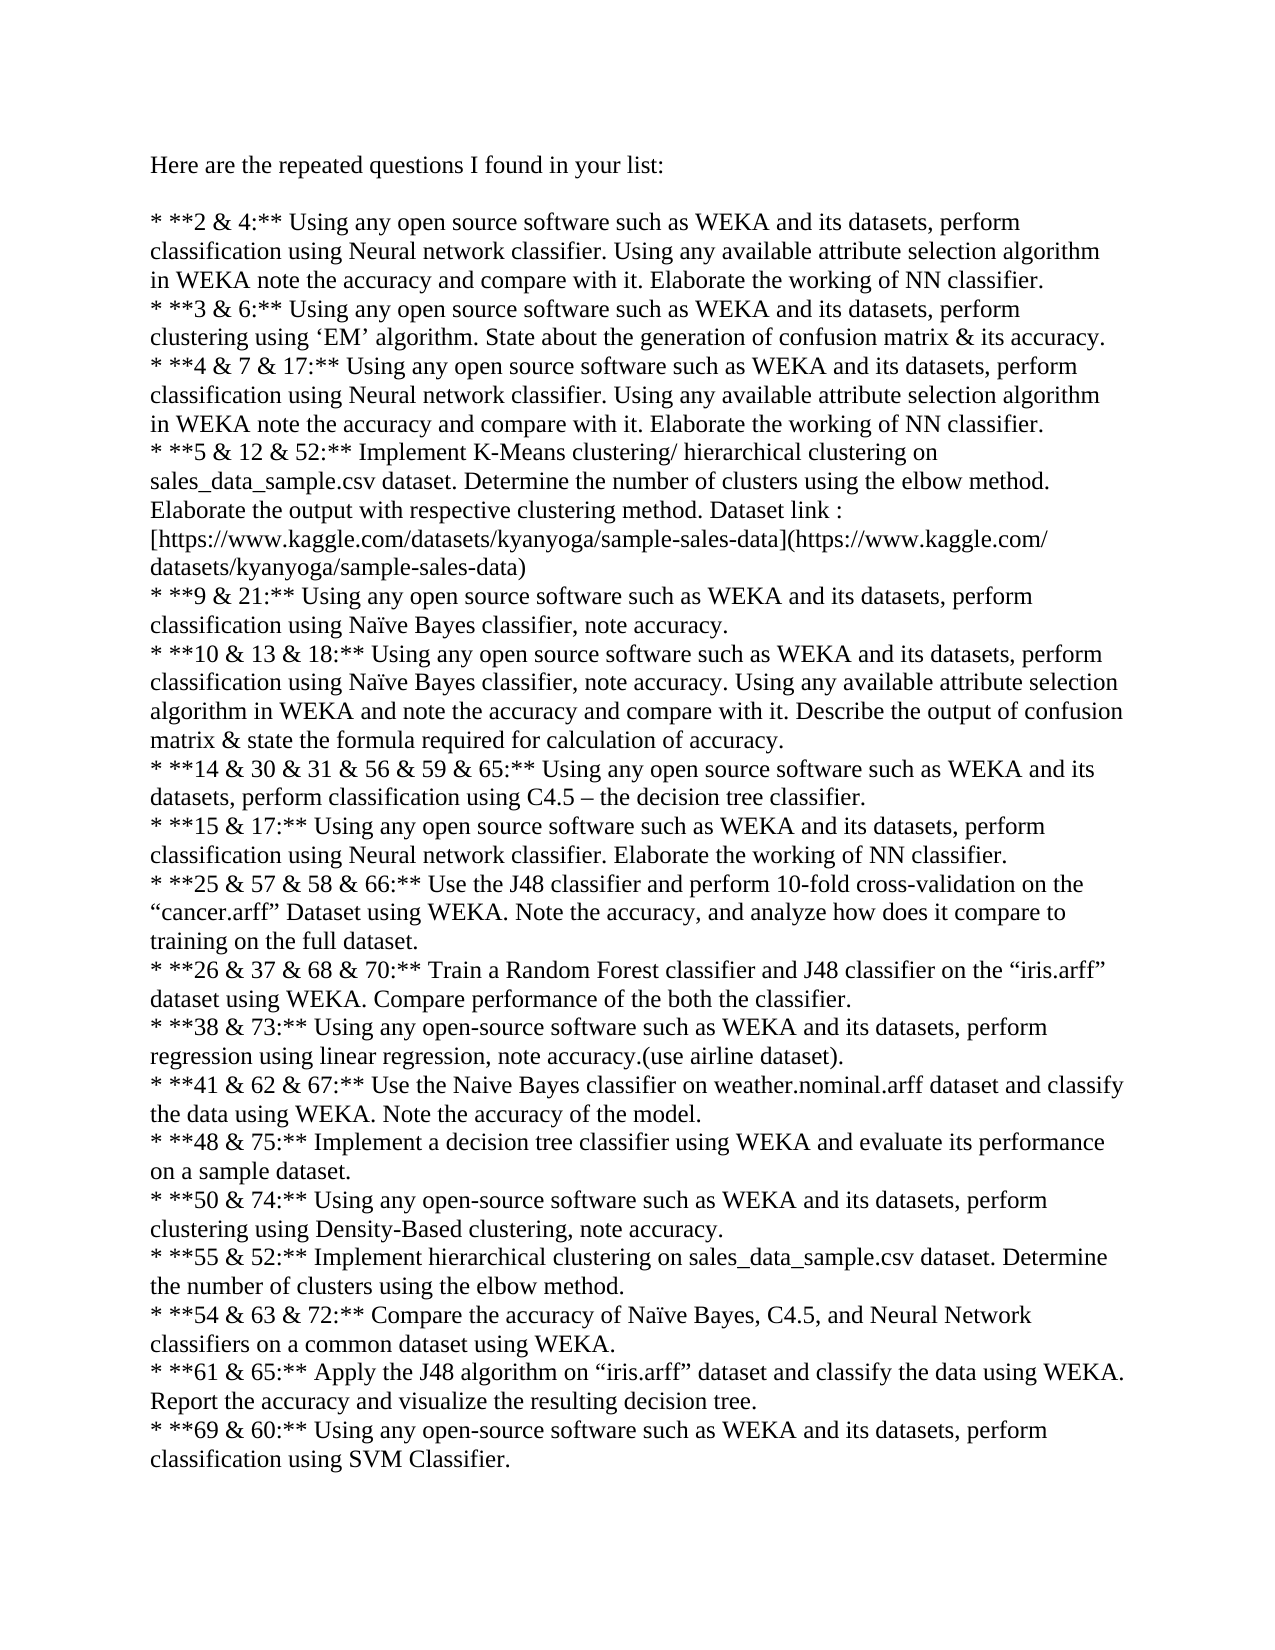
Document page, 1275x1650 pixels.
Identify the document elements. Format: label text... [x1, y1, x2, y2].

text * **2 & 4:** Using any open source software such as WEKA and its datasets, perform classification using Neural network classifier. Using any available attribute selection algorithm in WEKA note the accuracy and compare with it. Elaborate the working of NN classifier. [150, 207, 1125, 294]
text * **10 & 13 & 18:** Using any open source software such as WEKA and its datasets, perform classification using Naïve Bayes classifier, note accuracy. Using any available attribute selection algorithm in WEKA and note the accuracy and compare with it. Describe the output of confusion matrix & state the formula required for calculation of accuracy. [150, 639, 1125, 754]
text * **69 & 60:** Using any open-source software such as WEKA and its datasets, perform classification using SVM Classifier. [150, 1415, 1125, 1472]
text * **54 & 63 & 72:** Compare the accuracy of Naïve Bayes, C4.5, and Neural Network classifiers on a common dataset using WEKA. [150, 1300, 1125, 1357]
text * **25 & 57 & 58 & 66:** Use the J48 classifier and perform 10-fold cross-validation on the “cancer.arff” Dataset using WEKA. Note the accuracy, and analyze how does it compare to training on the full dataset. [150, 869, 1125, 955]
text * **9 & 21:** Using any open source software such as WEKA and its datasets, perform classification using Naïve Bayes classifier, note accuracy. [150, 581, 1125, 639]
text * **55 & 52:** Implement hierarchical clustering on sales_data_sample.csv dataset. Determine the number of clusters using the elbow method. [150, 1242, 1125, 1300]
text * **15 & 17:** Using any open source software such as WEKA and its datasets, perform classification using Neural network classifier. Elaborate the working of NN classifier. [150, 811, 1125, 869]
text * **48 & 75:** Implement a decision tree classifier using WEKA and evaluate its performance on a sample dataset. [150, 1127, 1125, 1185]
text * **61 & 65:** Apply the J48 algorithm on “iris.arff” dataset and classify the data using WEKA. Report the accuracy and visualize the resulting decision tree. [150, 1357, 1125, 1415]
text * **3 & 6:** Using any open source software such as WEKA and its datasets, perform clustering using ‘EM’ algorithm. State about the generation of confusion matrix & its accuracy. [150, 294, 1125, 351]
text * **5 & 12 & 52:** Implement K-Means clustering/ hierarchical clustering on sales_data_sample.csv dataset. Determine the number of clusters using the elbow method. Elaborate the output with respective clustering method. Dataset link : [https://www.kaggle.com/datasets/kyanyoga/sample-sales-data](https://www.kaggle.com/datasets/kyanyoga/sample-sales-data) [150, 437, 1125, 581]
text * **26 & 37 & 68 & 70:** Train a Random Forest classifier and J48 classifier on the “iris.arff” dataset using WEKA. Compare performance of the both the classifier. [150, 955, 1125, 1012]
text * **41 & 62 & 67:** Use the Naive Bayes classifier on weather.nominal.arff dataset and classify the data using WEKA. Note the accuracy of the model. [150, 1070, 1125, 1127]
text Here are the repeated questions I found in your list: [150, 150, 1125, 179]
text * **4 & 7 & 17:** Using any open source software such as WEKA and its datasets, perform classification using Neural network classifier. Using any available attribute selection algorithm in WEKA note the accuracy and compare with it. Elaborate the working of NN classifier. [150, 351, 1125, 437]
text * **50 & 74:** Using any open-source software such as WEKA and its datasets, perform clustering using Density-Based clustering, note accuracy. [150, 1185, 1125, 1242]
text * **38 & 73:** Using any open-source software such as WEKA and its datasets, perform regression using linear regression, note accuracy.(use airline dataset). [150, 1012, 1125, 1070]
text * **14 & 30 & 31 & 56 & 59 & 65:** Using any open source software such as WEKA and its datasets, perform classification using C4.5 – the decision tree classifier. [150, 754, 1125, 811]
